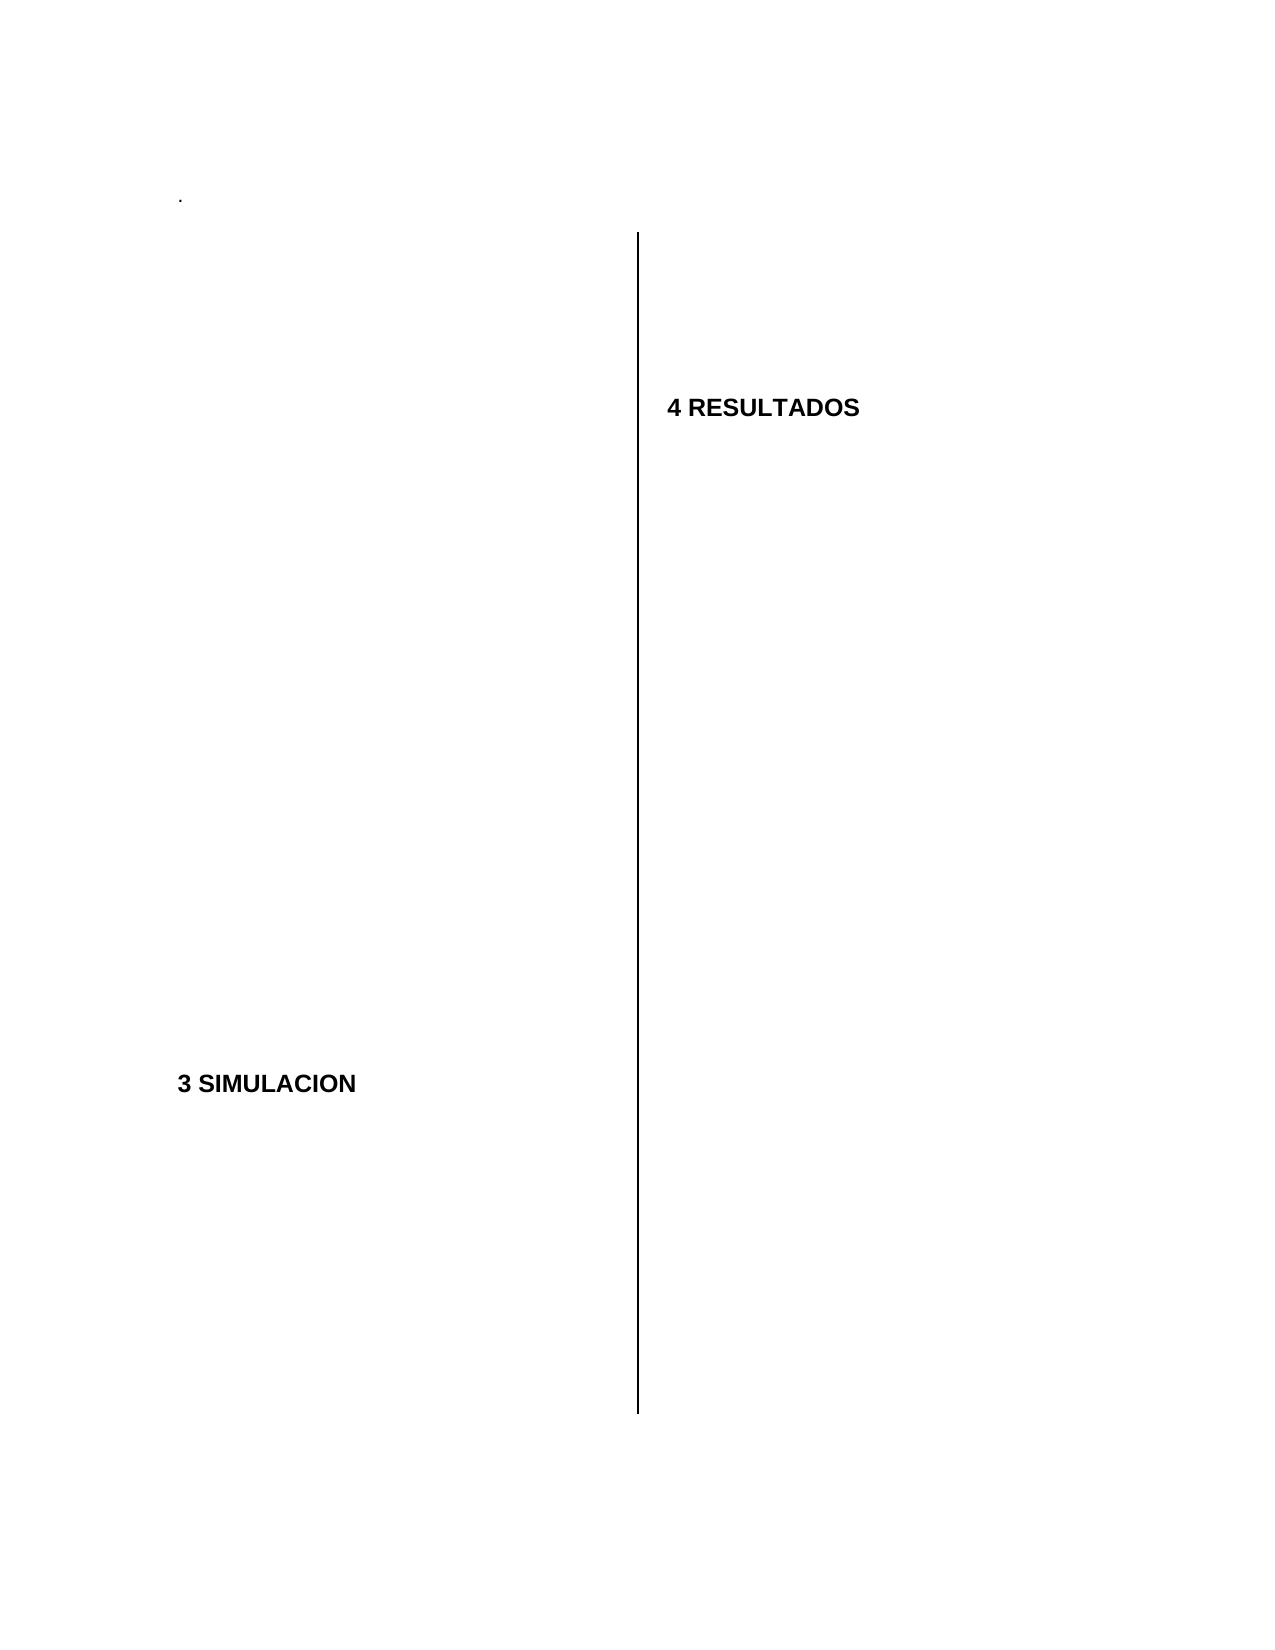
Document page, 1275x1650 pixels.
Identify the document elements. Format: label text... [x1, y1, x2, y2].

text RESULTADOS [667, 393, 1098, 422]
text SIMULACION [177, 1069, 608, 1098]
